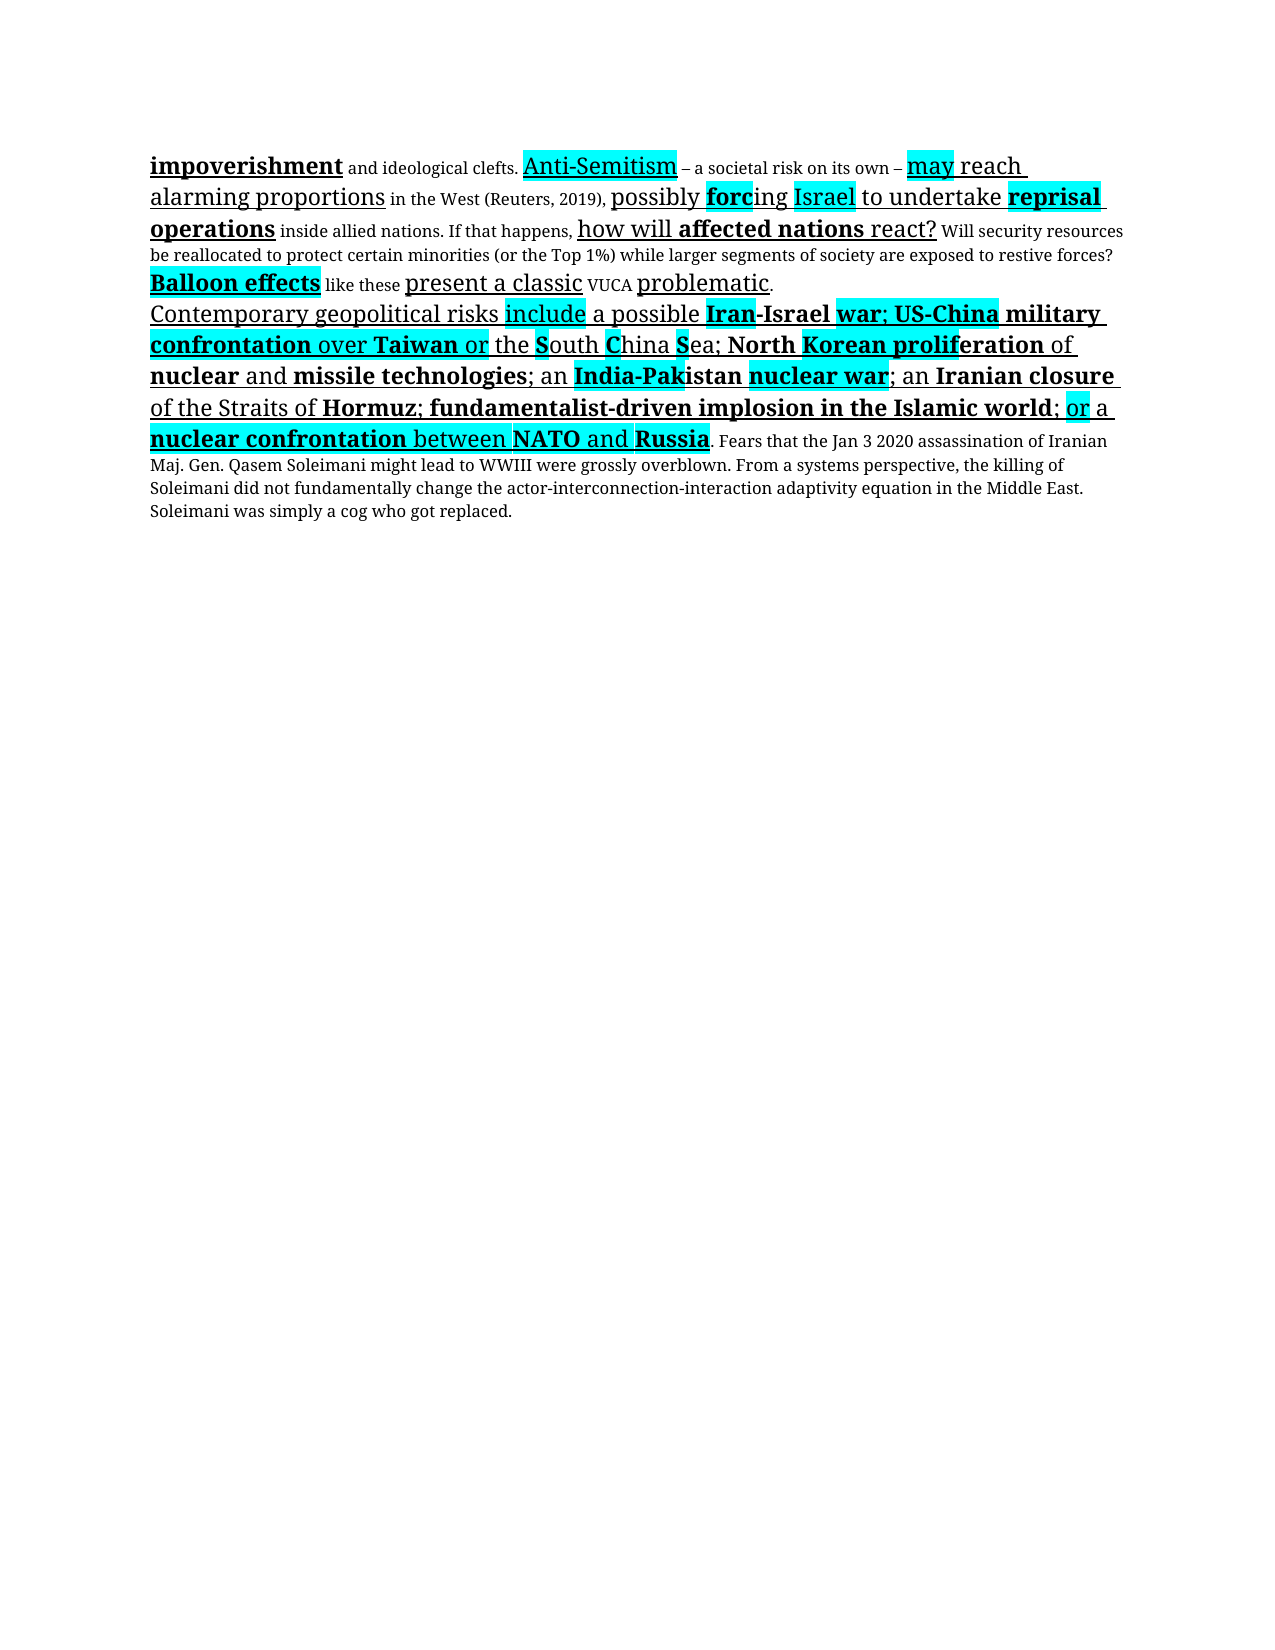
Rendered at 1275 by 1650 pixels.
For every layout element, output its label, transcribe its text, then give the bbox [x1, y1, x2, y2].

text Contemporary geopolitical risks include a possible Iran-Israel war; US-China military confrontation over Taiwan or the South China Sea; North Korean proliferation of nuclear and missile technologies; an India-Pakistan nuclear war; an Iranian closure of the Straits of Hormuz; fundamentalist-driven implosion in the Islamic world; or a nuclear confrontation between NATO and Russia. Fears that the Jan 3 2020 assassination of Iranian Maj. Gen. Qasem Soleimani might lead to WWIII were grossly overblown. From a systems perspective, the killing of Soleimani did not fundamentally change the actor-interconnection-interaction adaptivity equation in the Middle East. Soleimani was simply a cog who got replaced. [150, 298, 1125, 522]
